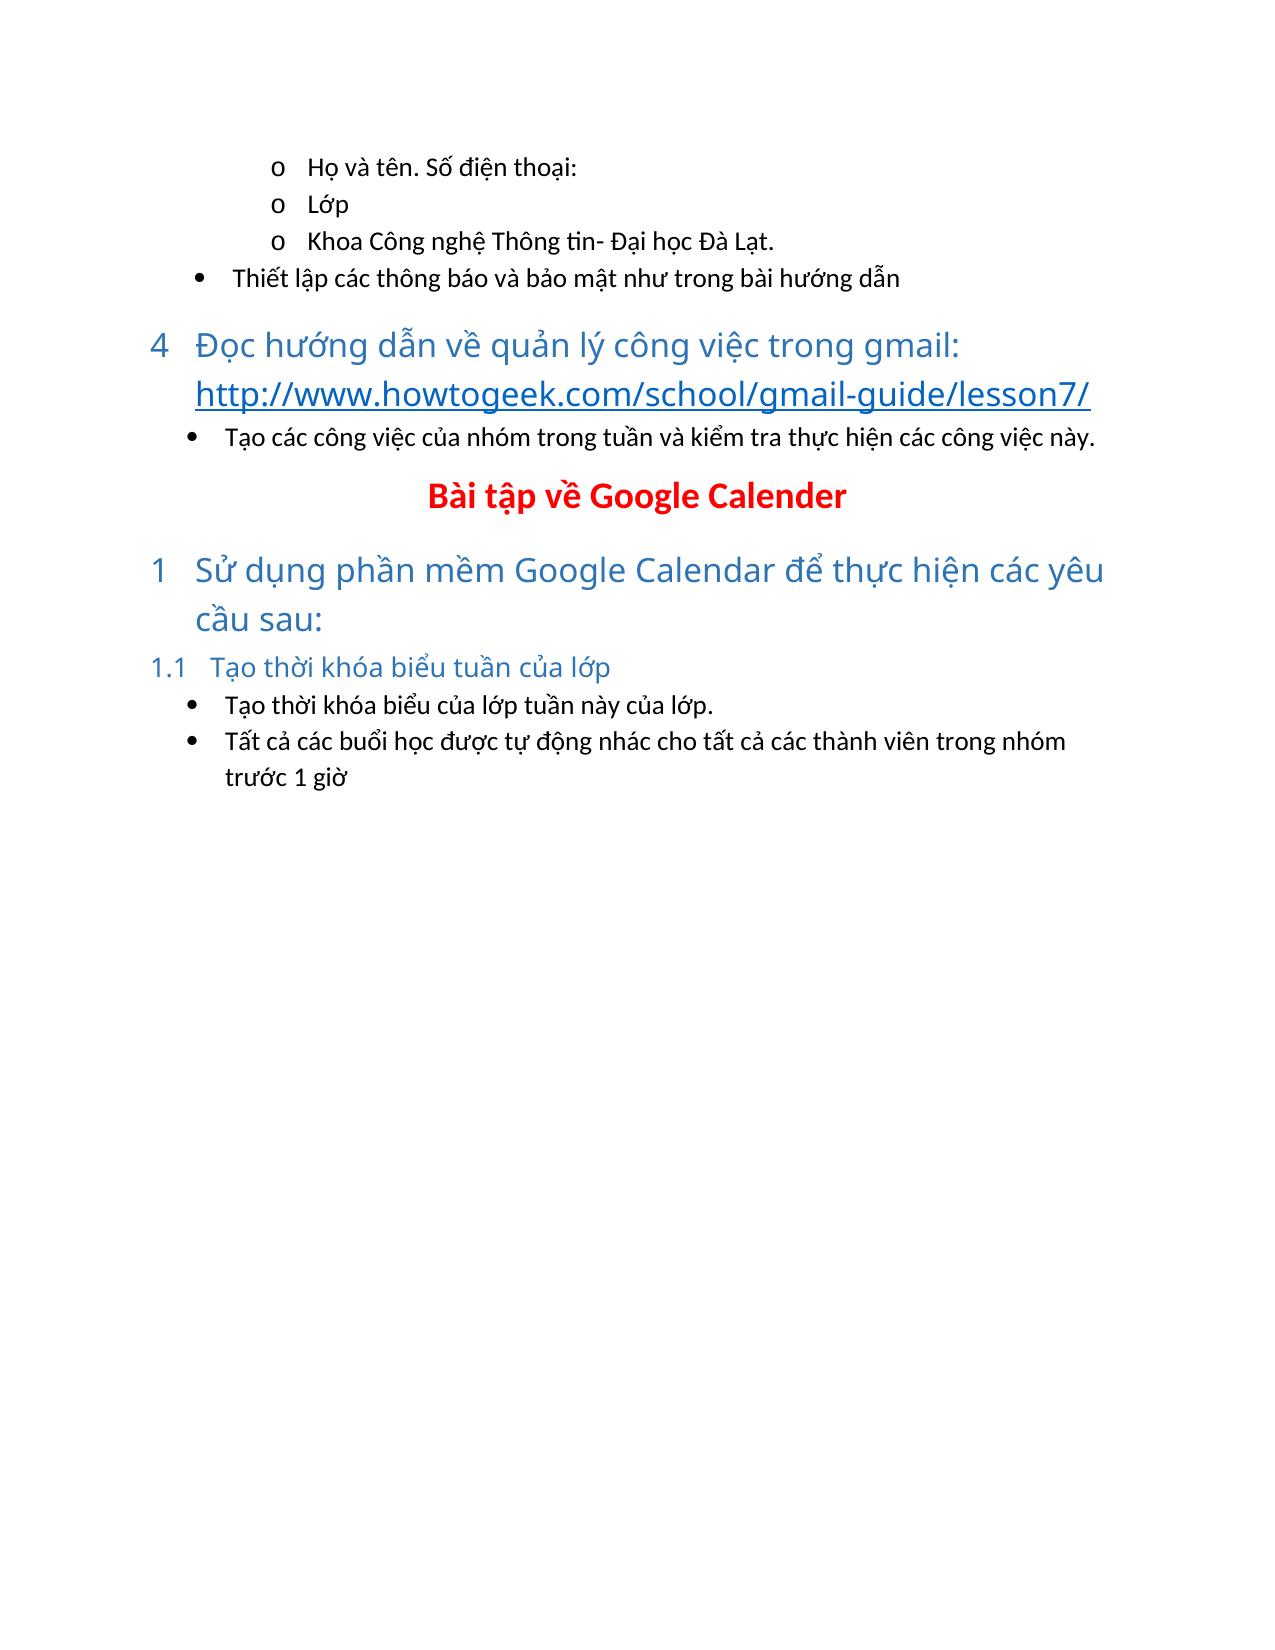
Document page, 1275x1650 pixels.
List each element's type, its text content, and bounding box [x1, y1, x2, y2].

list Thiết lập các thông báo và bảo mật như trong bài hướng dẫn [195, 261, 1125, 294]
text Bài tập về Google Calender [150, 472, 1125, 518]
subtitle Sử dụng phần mềm Google Calendar để thực hiện các yêu cầu sau: [150, 547, 1125, 641]
list Họ và tên. Số điện thoại: [270, 150, 1125, 184]
list Tạo thời khóa biểu của lớp tuần này của lớp. [187, 688, 1125, 721]
list Tạo các công việc của nhóm trong tuần và kiểm tra thực hiện các công việc này. [187, 420, 1125, 453]
list Khoa Công nghệ Thông tin- Đại học Đà Lạt. [270, 224, 1125, 258]
subtitle Tạo thời khóa biểu tuần của lớp [150, 649, 1125, 686]
list Lớp [270, 187, 1125, 221]
list Tất cả các buổi học được tự động nhác cho tất cả các thành viên trong nhóm trước 1 giờ [187, 724, 1125, 793]
subtitle Đọc hướng dẫn về quản lý công việc trong gmail: http://www.howtogeek.com/school/gmail-guide/lesson7/ [150, 322, 1125, 416]
